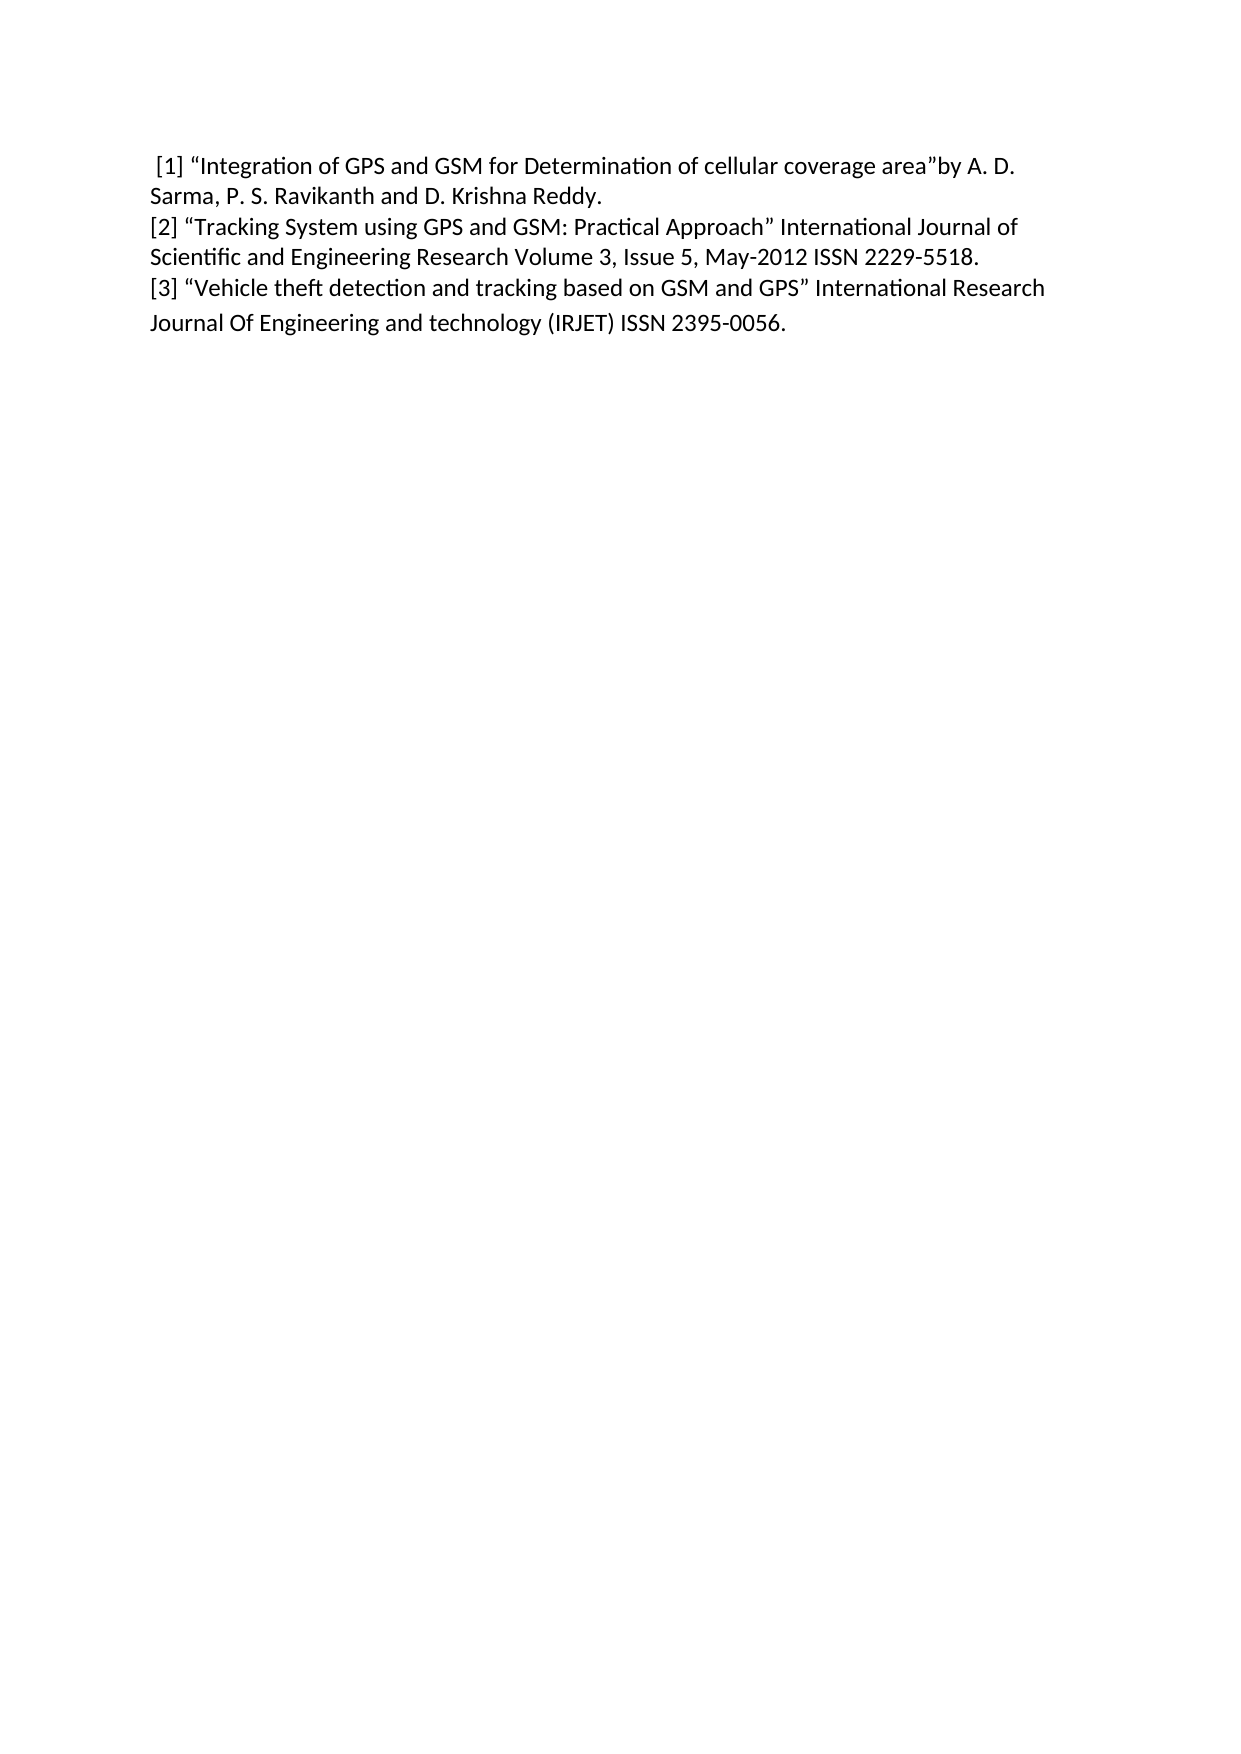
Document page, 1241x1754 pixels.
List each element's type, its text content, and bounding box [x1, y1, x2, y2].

text [1] “Integration of GPS and GSM for Determination of cellular coverage area”by A. D. Sarma, P. S. Ravikanth and D. Krishna Reddy. [150, 150, 1090, 211]
text [3] “Vehicle theft detection and tracking based on GSM and GPS” International Research Journal Of Engineering and technology (IRJET) ISSN 2395-0056. [150, 272, 1090, 338]
text [2] “Tracking System using GPS and GSM: Practical Approach” International Journal of Scientific and Engineering Research Volume 3, Issue 5, May-2012 ISSN 2229-5518. [150, 211, 1090, 272]
